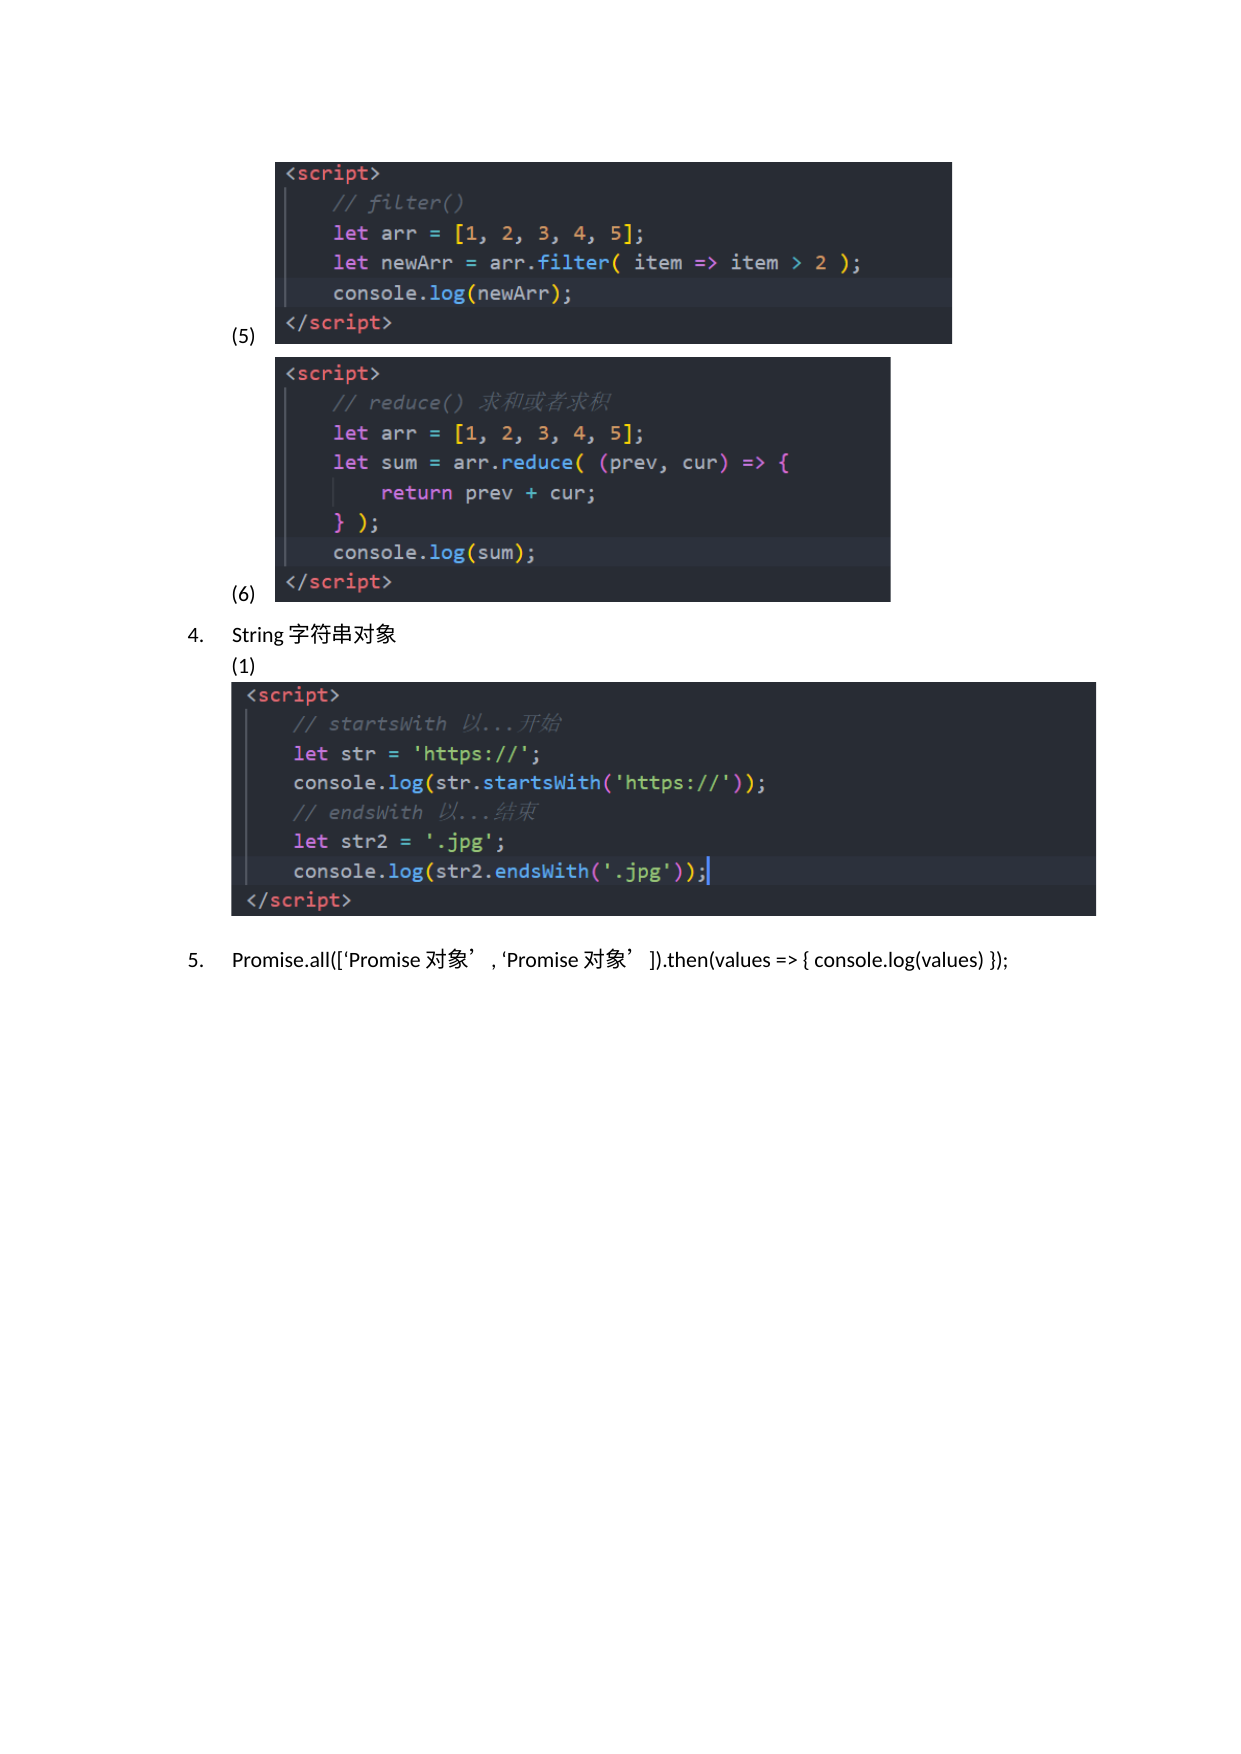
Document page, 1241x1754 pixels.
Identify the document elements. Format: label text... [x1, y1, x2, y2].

picture [275, 357, 891, 602]
list String字符串对象 [187, 617, 1053, 649]
picture [231, 682, 1097, 916]
list Promise.all([‘Promise对象’, ‘Promise对象’]).then(values => { console.log(values) }); [187, 942, 1053, 974]
picture [275, 162, 953, 344]
